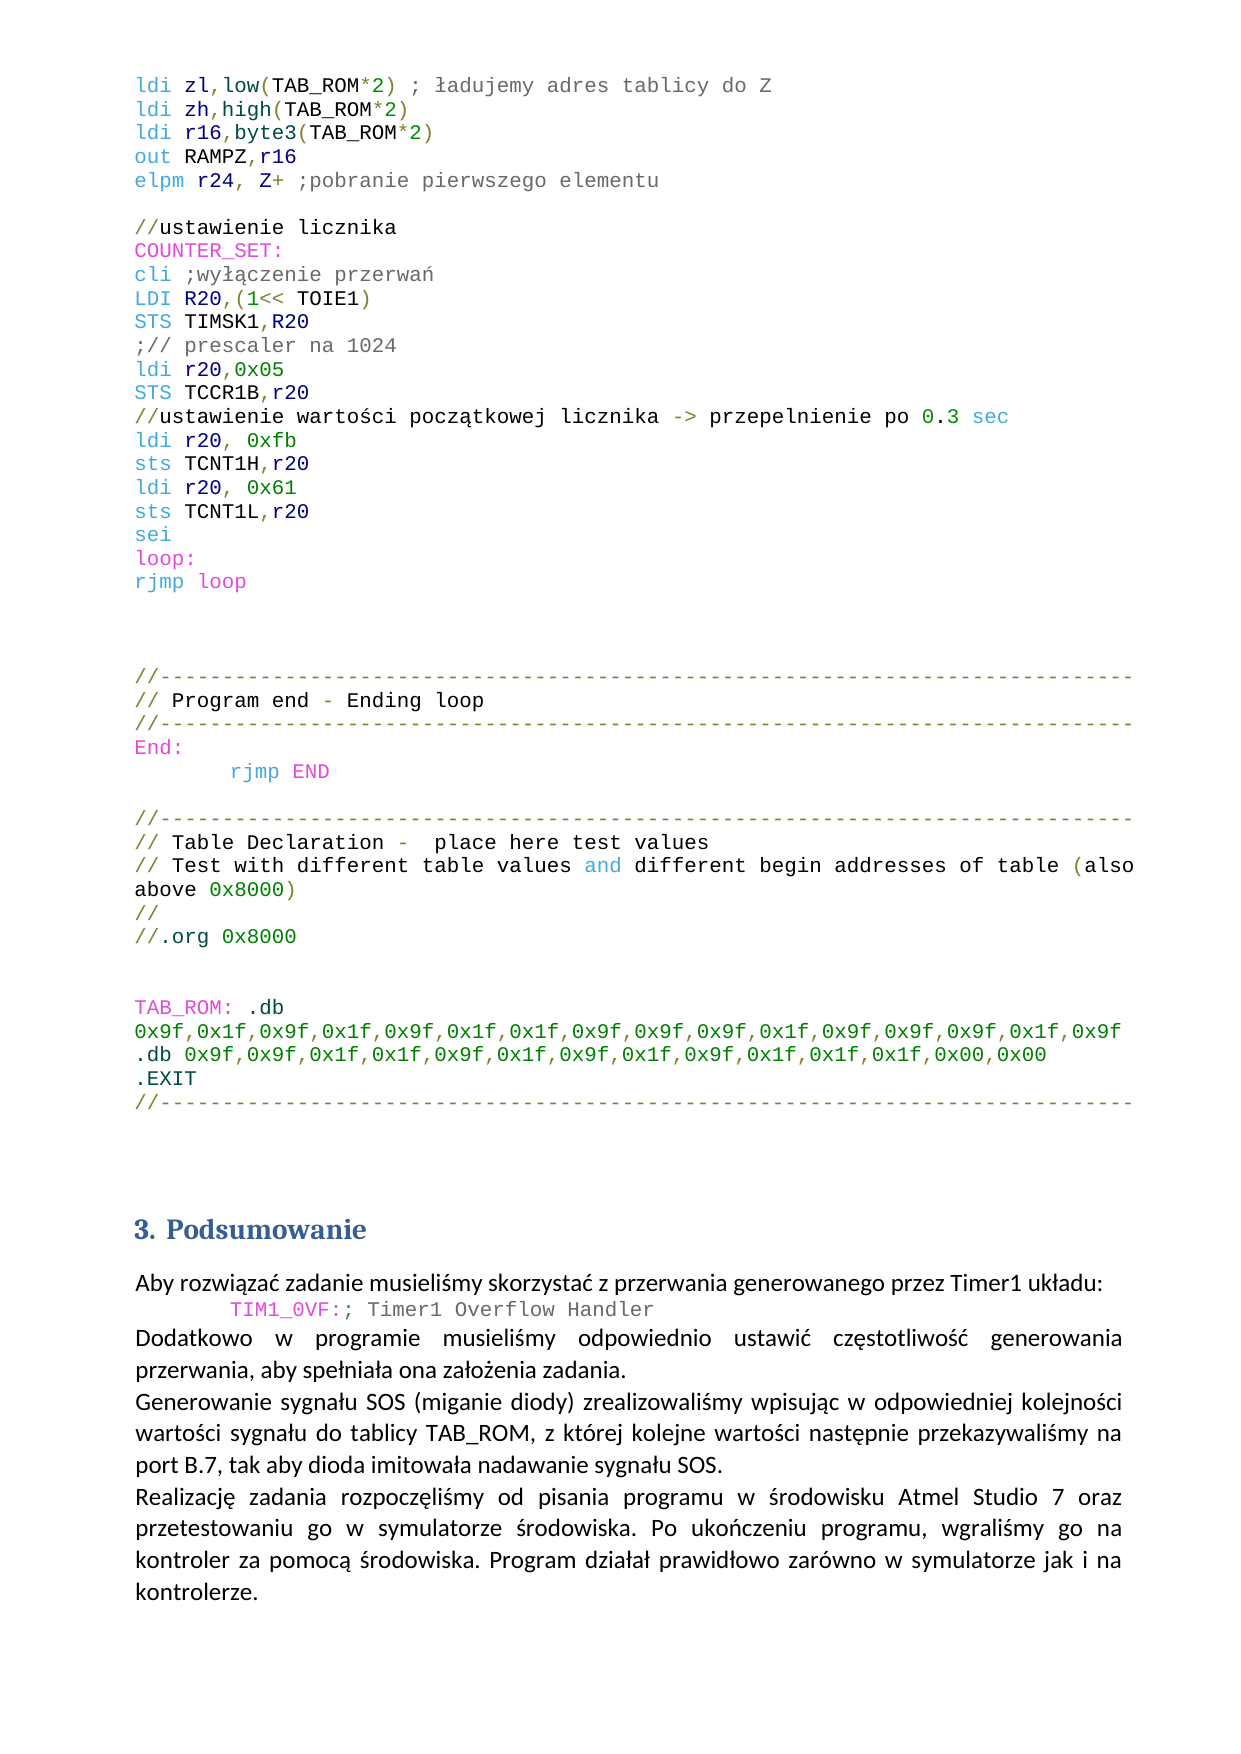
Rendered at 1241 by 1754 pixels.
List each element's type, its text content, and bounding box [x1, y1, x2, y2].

text .db 0x9f,0x9f,0x1f,0x1f,0x9f,0x1f,0x9f,0x1f,0x9f,0x1f,0x1f,0x1f,0x00,0x00 [134, 1044, 1196, 1068]
text LDI R20,(1<< TOIE1) [134, 288, 1196, 311]
text loop: [134, 548, 1196, 572]
text //.org 0x8000 [134, 926, 1196, 950]
text Generowanie sygnału SOS (miganie diody) zrealizowaliśmy wpisując w odpowiedniej kolejności wartości sygnału do tablicy TAB_ROM, z której kolejne wartości następnie przekazywaliśmy na port B.7, tak aby dioda imitowała nadawanie sygnału SOS. [135, 1386, 1123, 1480]
text ldi r20, 0xfb [134, 430, 1196, 453]
text // Table Declaration - place here test values [134, 832, 1196, 855]
text elpm r24, Z+ ;pobranie pierwszego elementu [134, 169, 1196, 193]
text // Test with different table values and different begin addresses of table (also above 0x8000) [134, 855, 1196, 903]
text TAB_ROM: .db 0x9f,0x1f,0x9f,0x1f,0x9f,0x1f,0x1f,0x9f,0x9f,0x9f,0x1f,0x9f,0x9f,0x9f,0x1f,0x9f [134, 997, 1196, 1044]
text .EXIT [134, 1068, 1196, 1092]
text rjmp END [134, 761, 1196, 784]
text //ustawienie wartości początkowej licznika -> przepelnienie po 0.3 sec [134, 406, 1196, 430]
text cli ;wyłączenie przerwań [134, 264, 1196, 288]
text STS TCCR1B,r20 [134, 382, 1196, 406]
text // Program end - Ending loop [134, 690, 1196, 713]
text //------------------------------------------------------------------------------ [134, 666, 1196, 690]
text // [134, 903, 1196, 926]
text ldi r20, 0x61 [134, 477, 1196, 501]
text COUNTER_SET: [134, 241, 1196, 264]
text rjmp loop [134, 572, 1196, 595]
text ldi r16,byte3(TAB_ROM*2) [134, 122, 1196, 146]
text ;// prescaler na 1024 [134, 335, 1196, 359]
text sts TCNT1L,r20 [134, 501, 1196, 524]
text ldi r20,0x05 [134, 359, 1196, 382]
text End: [134, 737, 1196, 761]
text TIM1_0VF:; Timer1 Overflow Handler [134, 1299, 1123, 1323]
text sts TCNT1H,r20 [134, 453, 1196, 477]
text //------------------------------------------------------------------------------ [134, 808, 1196, 832]
text ldi zl,low(TAB_ROM*2) ; ładujemy adres tablicy do Z [134, 75, 1196, 99]
text out RAMPZ,r16 [134, 146, 1196, 169]
text //ustawienie licznika [134, 217, 1196, 241]
subtitle 3.IPodsumowanie [134, 1213, 1196, 1246]
text STS TIMSK1,R20 [134, 311, 1196, 335]
text //------------------------------------------------------------------------------ [134, 1092, 1196, 1115]
text //------------------------------------------------------------------------------ [134, 713, 1196, 737]
text Dodatkowo w programie musieliśmy odpowiednio ustawić częstotliwość generowania przerwania, aby spełniała ona założenia zadania. [135, 1323, 1123, 1385]
text ldi zh,high(TAB_ROM*2) [134, 99, 1196, 122]
text Realizację zadania rozpoczęliśmy od pisania programu w środowisku Atmel Studio 7 oraz przetestowaniu go w symulatorze środowiska. Po ukończeniu programu, wgraliśmy go na kontroler za pomocą środowiska. Program działał prawidłowo zarówno w symulatorze jak i na kontrolerze. [135, 1481, 1123, 1606]
text Aby rozwiązać zadanie musieliśmy skorzystać z przerwania generowanego przez Timer1 układu: [135, 1267, 1123, 1298]
text sei [134, 524, 1196, 548]
